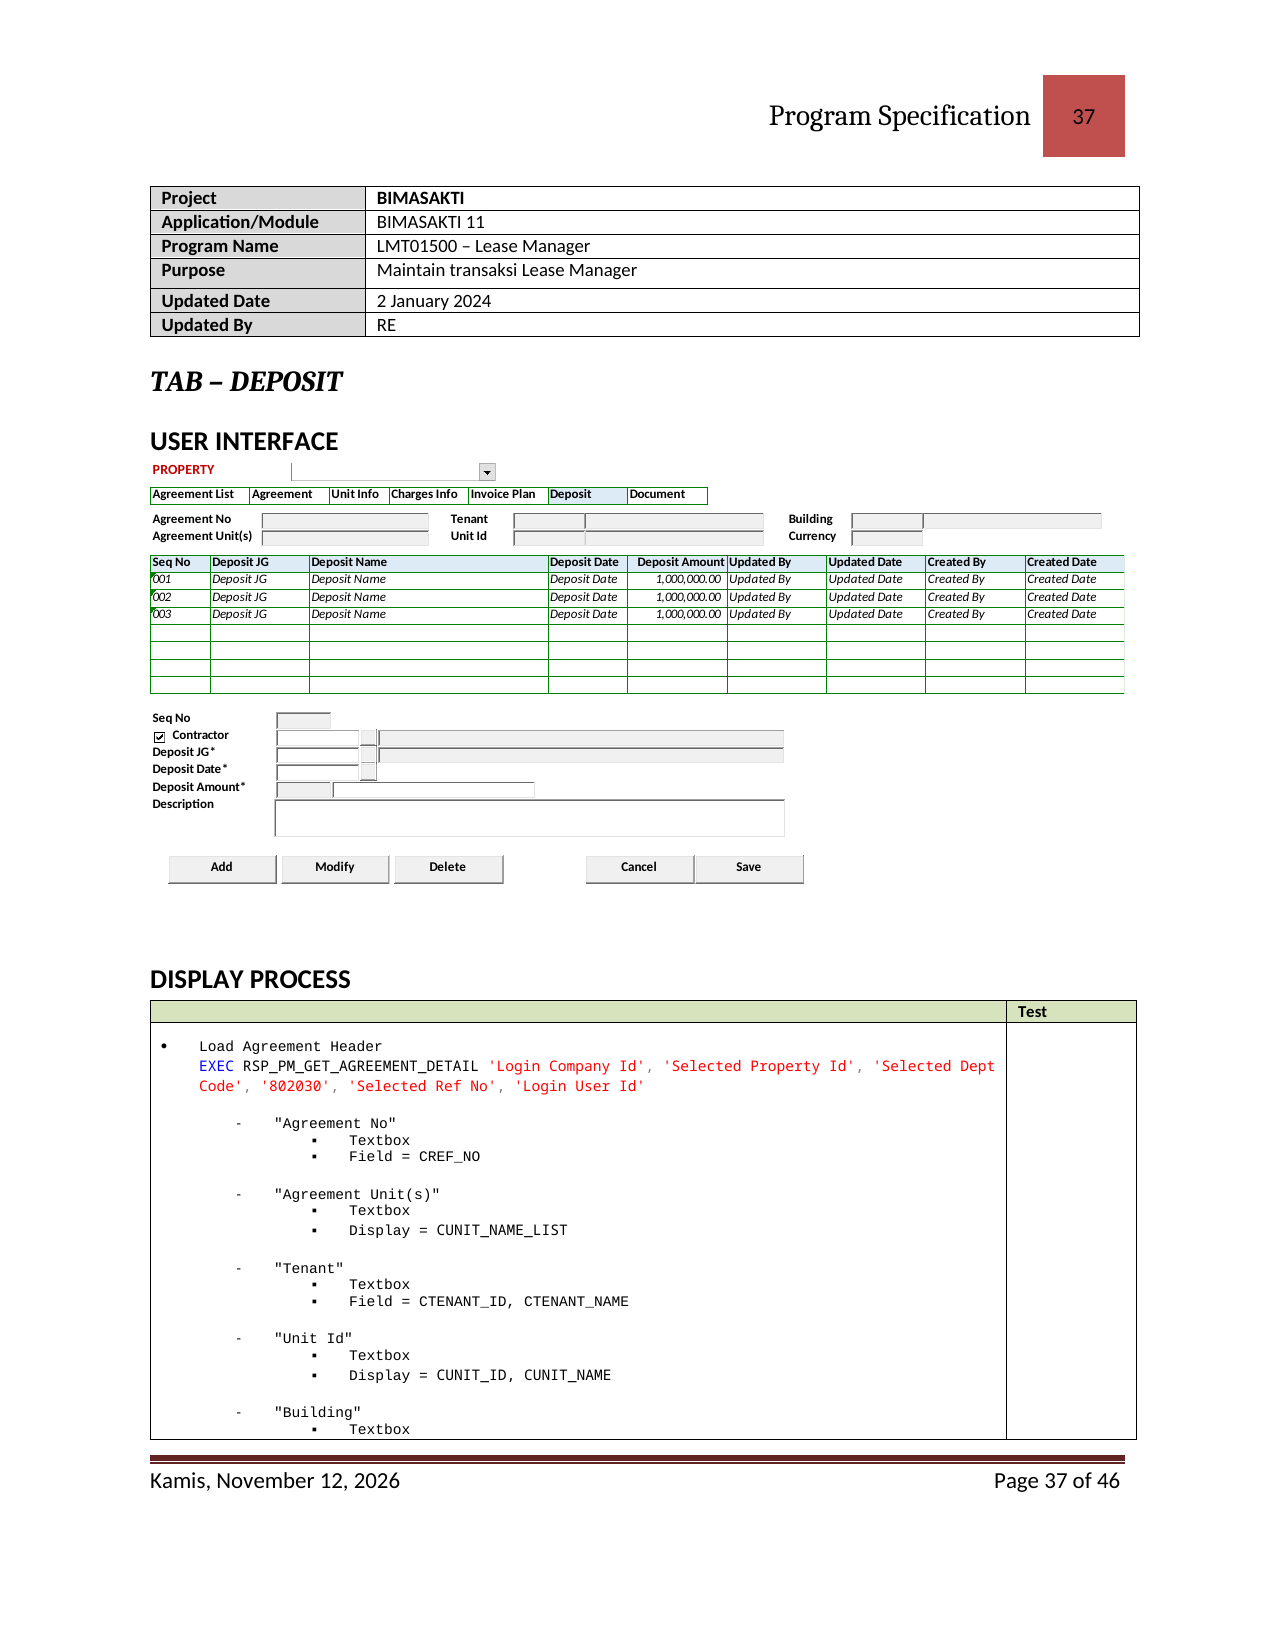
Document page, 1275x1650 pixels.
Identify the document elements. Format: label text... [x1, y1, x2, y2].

subtitle TAB – DEPOSIT [150, 365, 1125, 398]
table_cell [1007, 1023, 1136, 1439]
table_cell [151, 1023, 1006, 1439]
subtitle USER INTERFACE [150, 424, 1125, 457]
subtitle DISPLAY PROCESS [150, 962, 1125, 996]
table_header [151, 1001, 1006, 1022]
table_header Test [1007, 1001, 1136, 1022]
